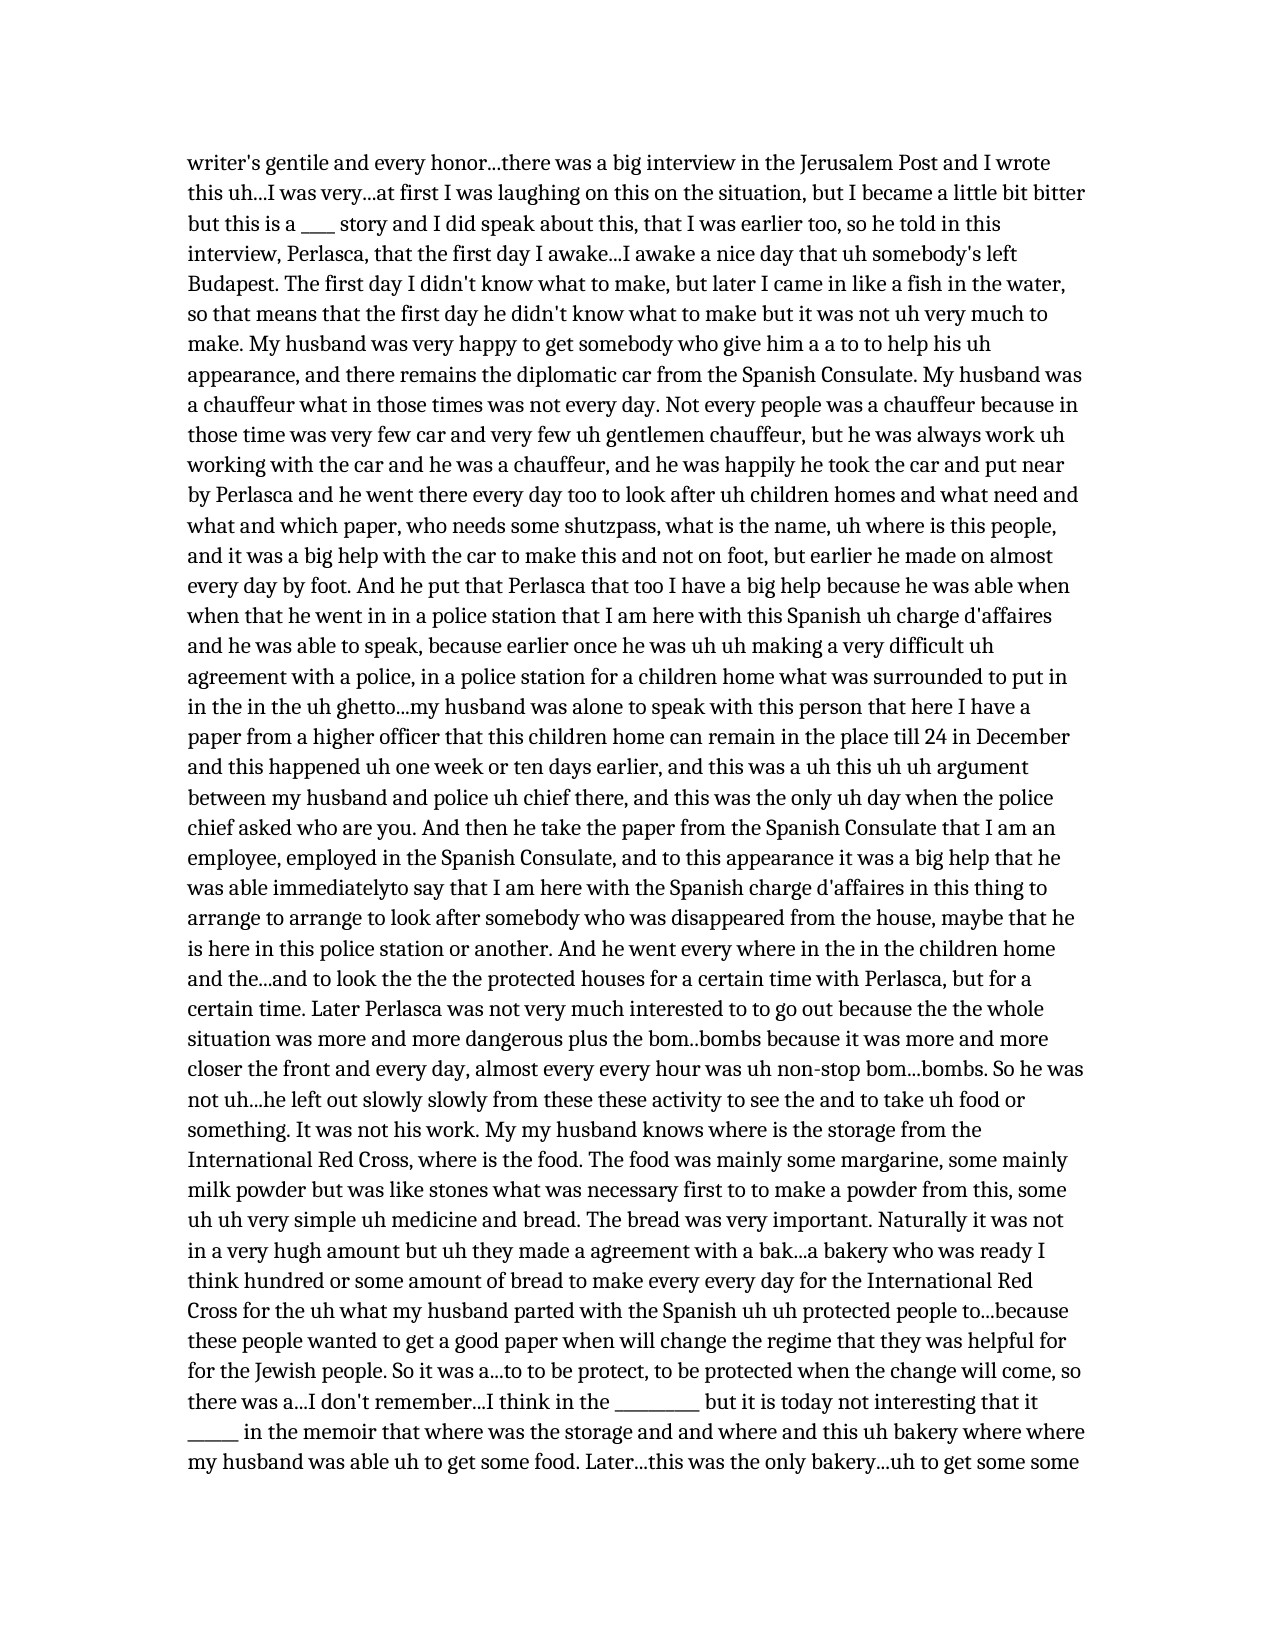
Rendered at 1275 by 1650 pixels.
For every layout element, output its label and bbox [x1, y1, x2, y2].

text [187, 150, 1087, 1475]
